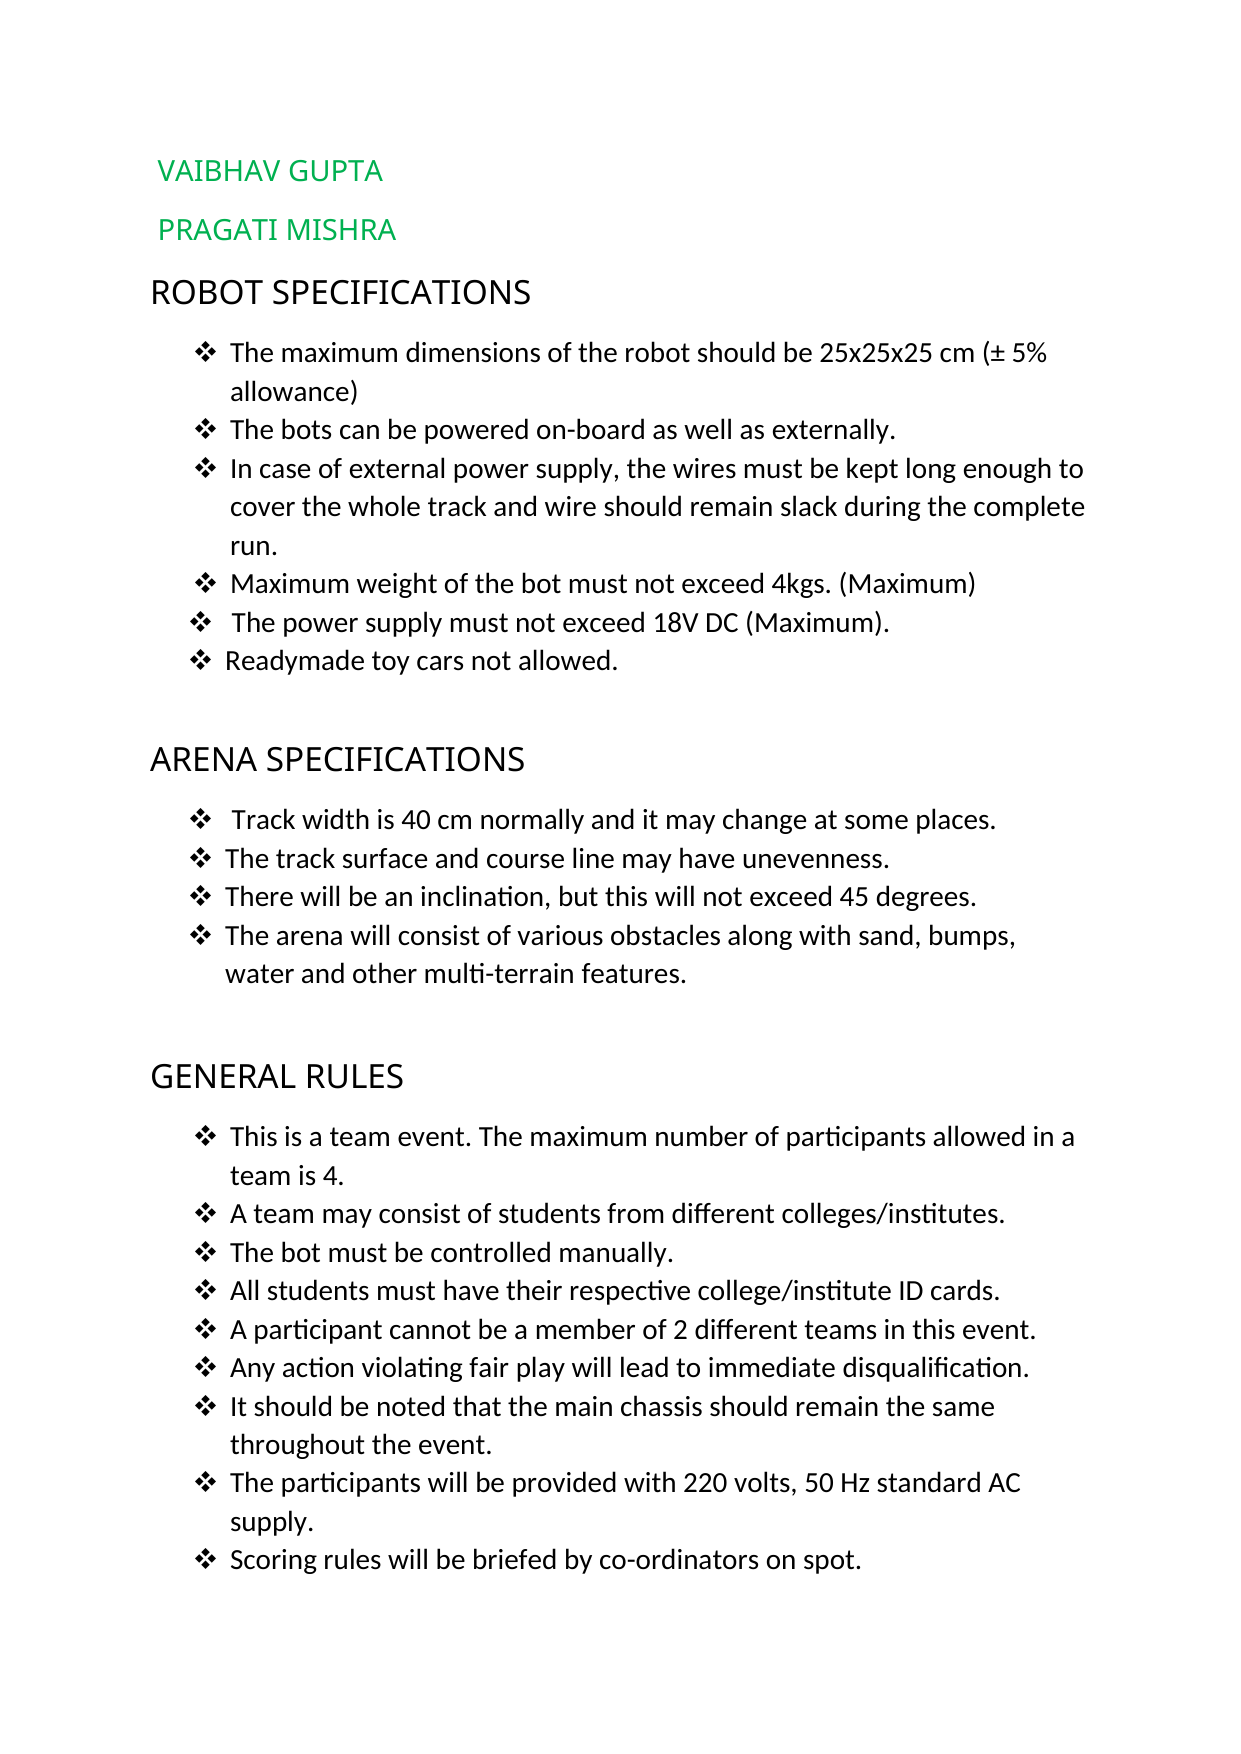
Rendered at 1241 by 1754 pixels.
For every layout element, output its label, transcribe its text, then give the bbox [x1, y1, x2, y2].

text PRAGATI MISHRA [150, 209, 1090, 249]
list This is a team event. The maximum number of participants allowed in a team is 4. [192, 1118, 1090, 1193]
text ARENA SPECIFICATIONS [150, 736, 1090, 781]
list Maximum weight of the bot must not exceed 4kgs. (Maximum) [192, 565, 1090, 601]
list The bot must be controlled manually. [192, 1234, 1090, 1269]
list In case of external power supply, the wires must be kept long enough to cover the whole track and wire should remain slack during the complete run. [192, 450, 1090, 562]
list Track width is 40 cm normally and it may change at some places. [187, 801, 1090, 837]
list The maximum dimensions of the robot should be 25x25x25 cm (± 5% allowance) [192, 334, 1090, 409]
list There will be an inclination, but this will not exceed 45 degrees. [187, 878, 1090, 914]
list It should be noted that the main chassis should remain the same throughout the event. [192, 1388, 1090, 1462]
list Scoring rules will be briefed by co-ordinators on spot. [192, 1541, 1090, 1577]
text ROBOT SPECIFICATIONS [150, 269, 1090, 314]
list The track surface and course line may have unevenness. [187, 840, 1090, 875]
list The participants will be provided with 220 volts, 50 Hz standard AC supply. [192, 1464, 1090, 1538]
text GENERAL RULES [150, 1053, 1090, 1098]
list Readymade toy cars not allowed. [187, 642, 1090, 678]
list The arena will consist of various obstacles along with sand, bumps, water and other multi-terrain features. [187, 917, 1090, 991]
list A participant cannot be a member of 2 different teams in this event. [192, 1311, 1090, 1346]
text VAIBHAV GUPTA [150, 150, 1090, 190]
list A team may consist of students from different colleges/institutes. [192, 1195, 1090, 1231]
list The power supply must not exceed 18V DC (Maximum). [187, 604, 1090, 639]
list The bots can be powered on-board as well as externally. [192, 411, 1090, 447]
list All students must have their respective college/institute ID cards. [192, 1272, 1090, 1308]
list Any action violating fair play will lead to immediate disqualification. [192, 1349, 1090, 1385]
